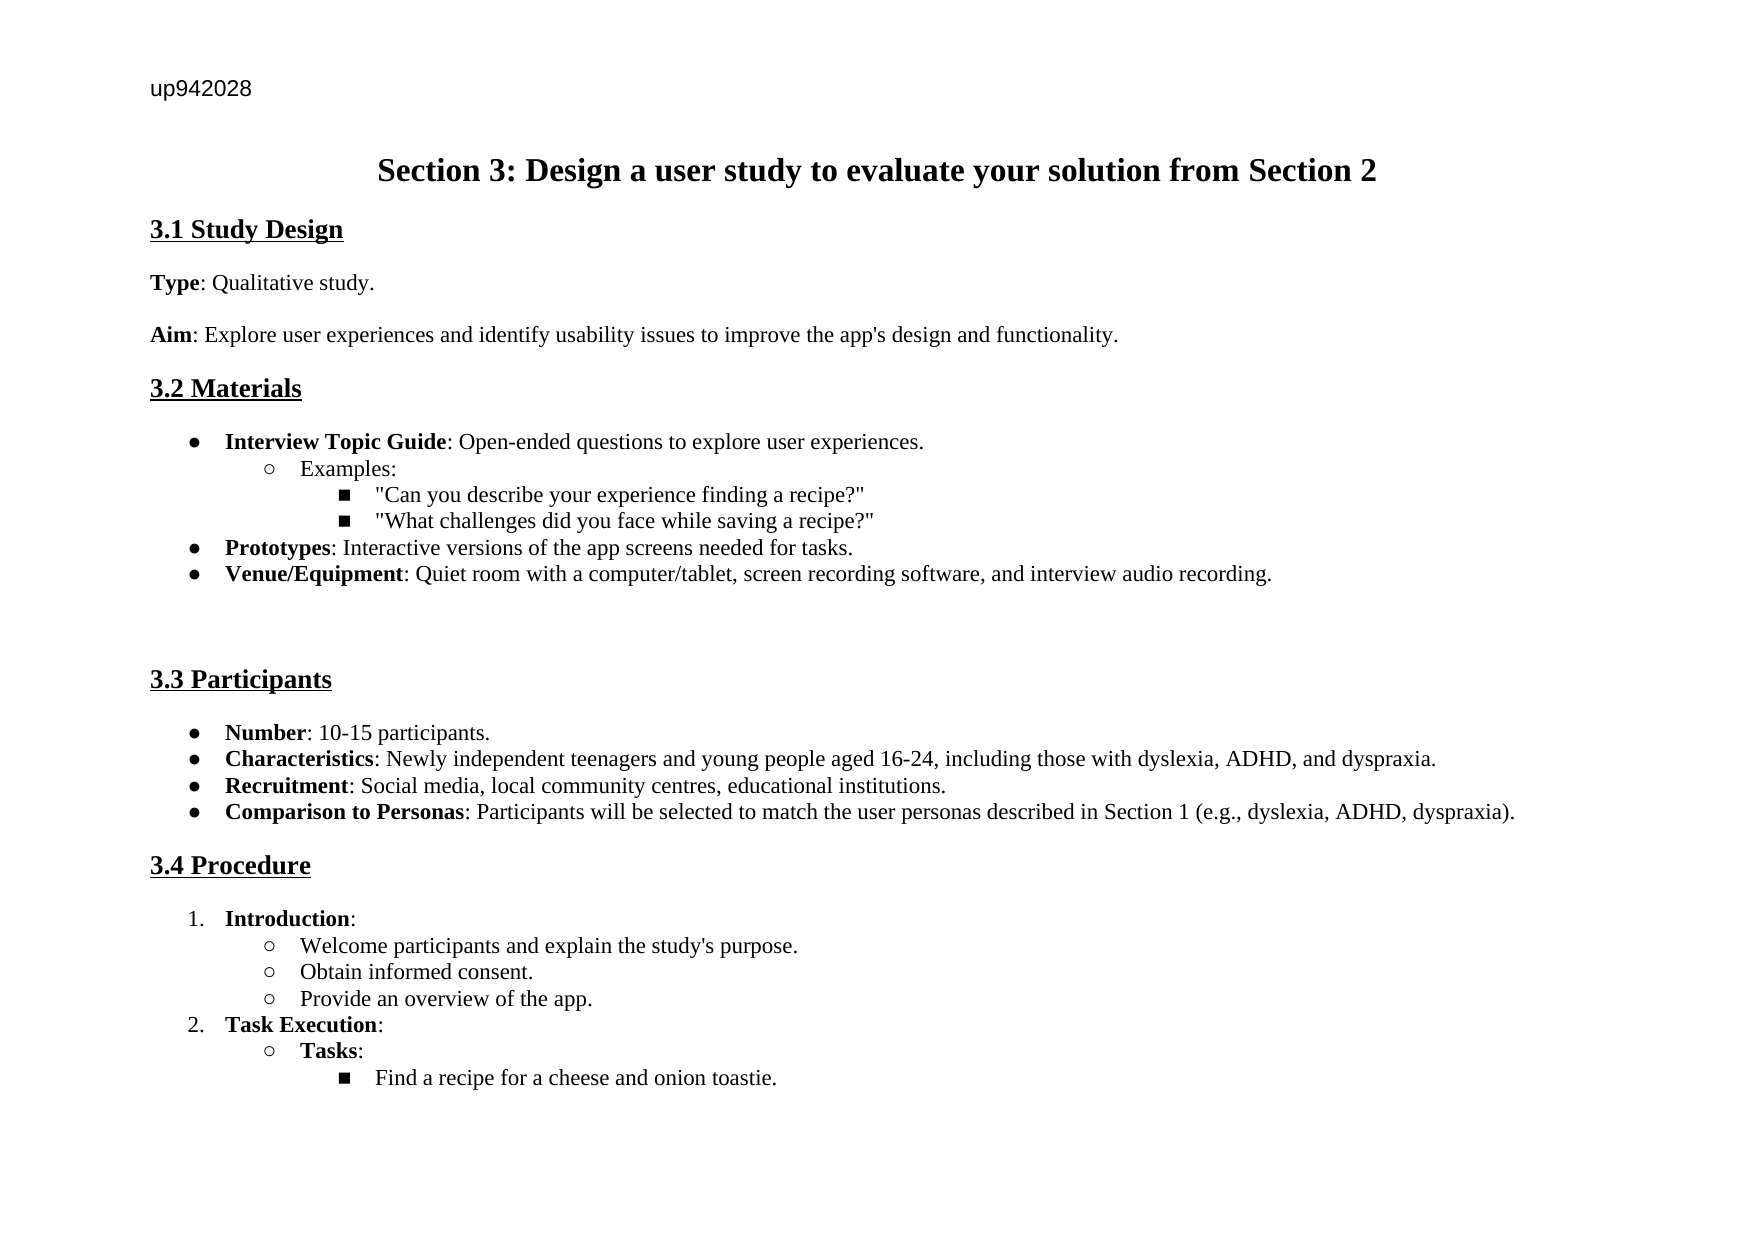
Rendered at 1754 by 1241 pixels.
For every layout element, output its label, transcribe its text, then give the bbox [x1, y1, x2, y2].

list "Can you describe your experience finding a recipe?" [337, 481, 1604, 507]
list Number: 10-15 participants. [187, 719, 1604, 745]
list Welcome participants and explain the study's purpose. [262, 932, 1604, 958]
list Task Execution: [187, 1011, 1604, 1037]
subtitle 3.2 Materials [150, 372, 1604, 403]
list Venue/Equipment: Quiet room with a computer/tablet, screen recording software, and interview audio recording. [187, 560, 1604, 586]
list Tasks: [262, 1037, 1604, 1064]
list Find a recipe for a cheese and onion toastie. [337, 1064, 1604, 1090]
subtitle 3.4 Procedure [150, 849, 1604, 881]
list Comparison to Personas: Participants will be selected to match the user personas described in Section 1 (e.g., dyslexia, ADHD, dyspraxia). [187, 798, 1604, 824]
list Obtain informed consent. [262, 958, 1604, 984]
list Characteristics: Newly independent teenagers and young people aged 16-24, including those with dyslexia, ADHD, and dyspraxia. [187, 745, 1604, 772]
list Interview Topic Guide: Open-ended questions to explore user experiences. [187, 428, 1604, 455]
list Recruitment: Social media, local community centres, educational institutions. [187, 772, 1604, 798]
text Type: Qualitative study. [150, 269, 1604, 296]
list Examples: [262, 455, 1604, 481]
subtitle 3.3 Participants [150, 663, 1604, 694]
list "What challenges did you face while saving a recipe?" [337, 507, 1604, 534]
subtitle Section 3: Design a user study to evaluate your solution from Section 2 [150, 150, 1604, 188]
text Aim: Explore user experiences and identify usability issues to improve the app's design and functionality. [150, 321, 1604, 347]
subtitle 3.1 Study Design [150, 213, 1604, 244]
list Provide an overview of the app. [262, 984, 1604, 1011]
list Prototypes: Interactive versions of the app screens needed for tasks. [187, 534, 1604, 560]
list Introduction: [187, 906, 1604, 932]
